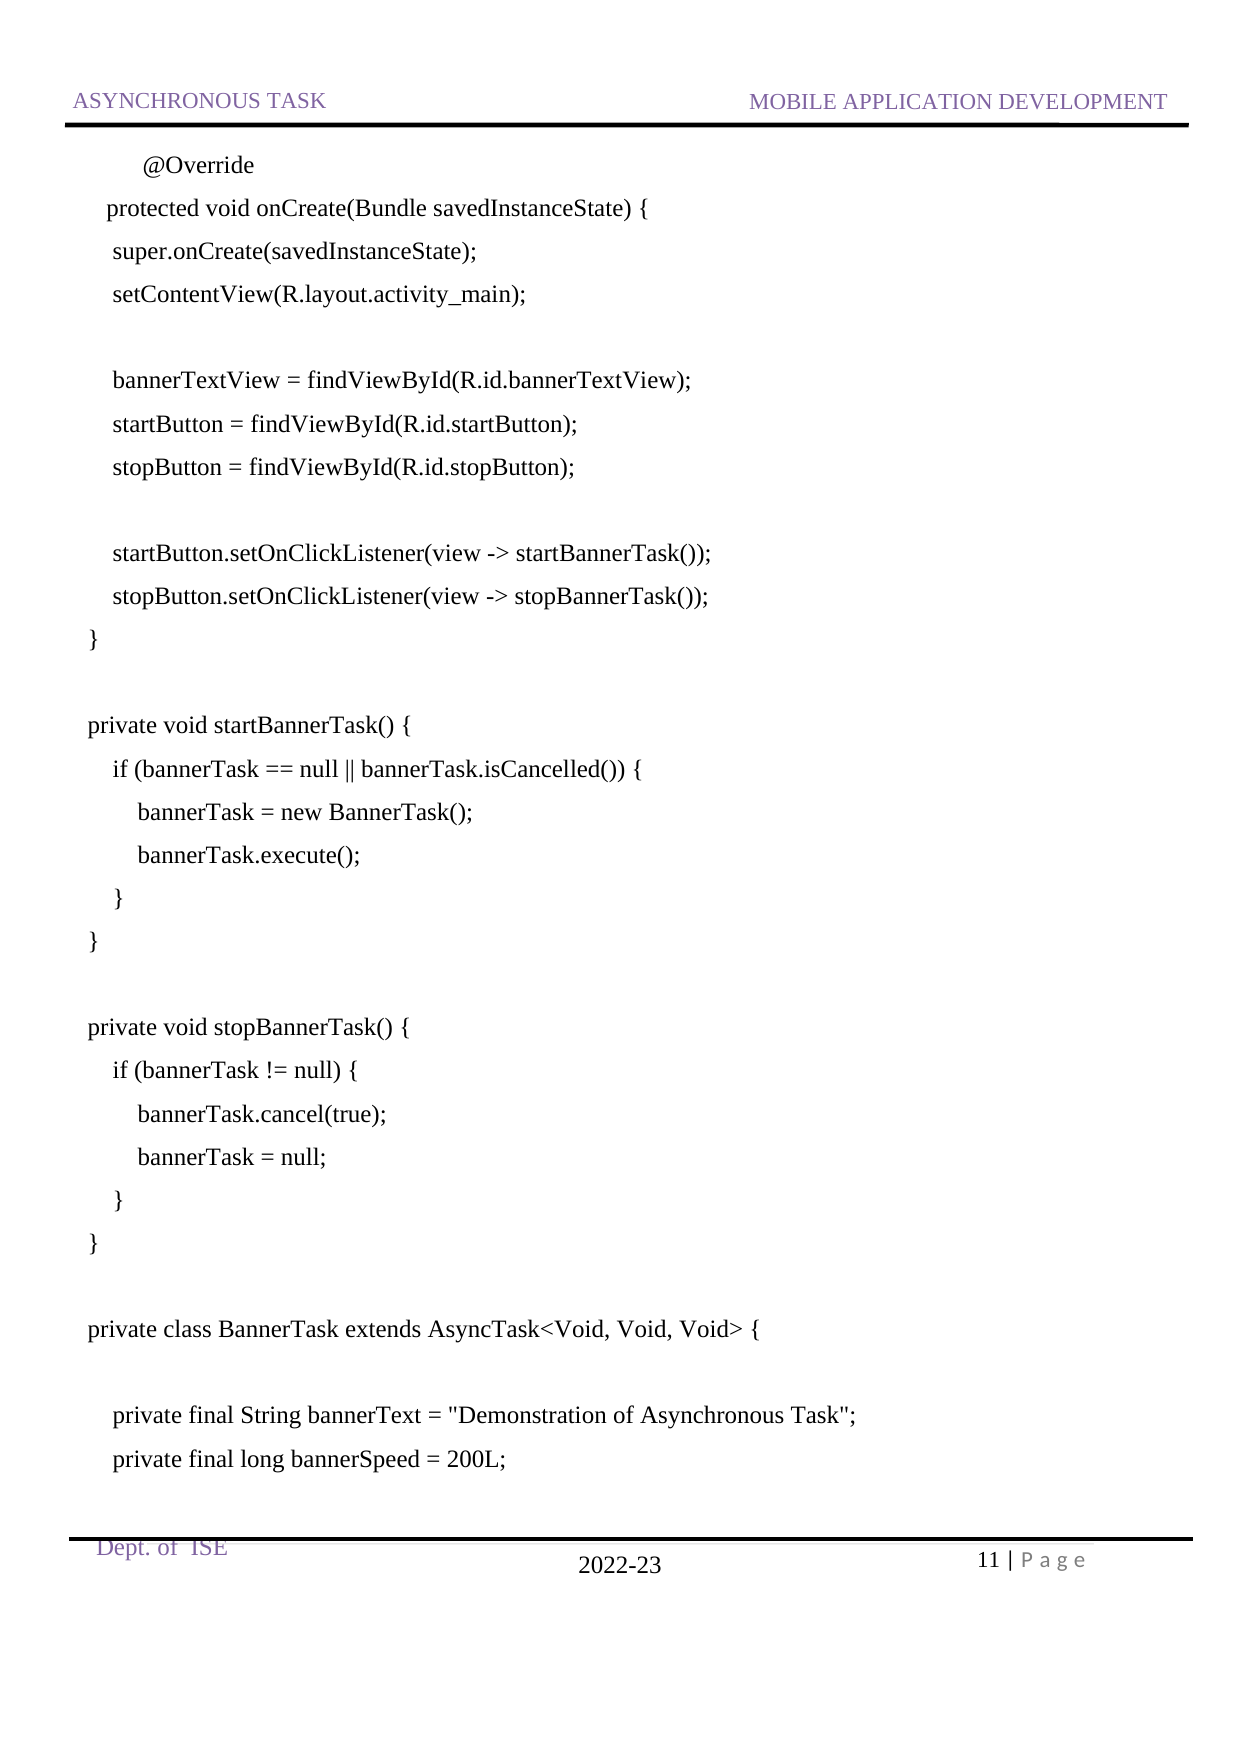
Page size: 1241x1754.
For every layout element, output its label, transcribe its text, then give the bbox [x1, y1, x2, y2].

text startButton.setOnClickListener(view -> startBannerTask()); [62, 538, 1173, 567]
text } [62, 1185, 1173, 1214]
text private void stopBannerTask() { [62, 1012, 1173, 1041]
text setContentView(R.layout.activity_main); [62, 279, 1173, 308]
text } [62, 1228, 1173, 1257]
text if (bannerTask == null || bannerTask.isCancelled()) { [62, 754, 1173, 782]
text bannerTextView = findViewById(R.id.bannerTextView); [62, 366, 1173, 394]
text private final String bannerText = "Demonstration of Asynchronous Task"; [62, 1401, 1173, 1429]
text stopButton = findViewById(R.id.stopButton); [62, 452, 1173, 481]
text super.onCreate(savedInstanceState); [62, 236, 1173, 265]
text bannerTask.cancel(true); [62, 1099, 1173, 1127]
text protected void onCreate(Bundle savedInstanceState) { [62, 193, 1173, 222]
text private void startBannerTask() { [62, 711, 1173, 739]
text private final long bannerSpeed = 200L; [62, 1444, 1173, 1472]
text startButton = findViewById(R.id.startButton); [62, 409, 1173, 437]
text @Override [62, 150, 1173, 179]
text if (bannerTask != null) { [62, 1056, 1173, 1084]
text } [62, 883, 1173, 912]
text } [62, 926, 1173, 955]
text bannerTask = null; [62, 1142, 1173, 1171]
text bannerTask = new BannerTask(); [62, 797, 1173, 826]
text } [62, 624, 1173, 653]
text private class BannerTask extends AsyncTask<Void, Void, Void> { [62, 1314, 1173, 1343]
text stopButton.setOnClickListener(view -> stopBannerTask()); [62, 581, 1173, 610]
text bannerTask.execute(); [62, 840, 1173, 869]
